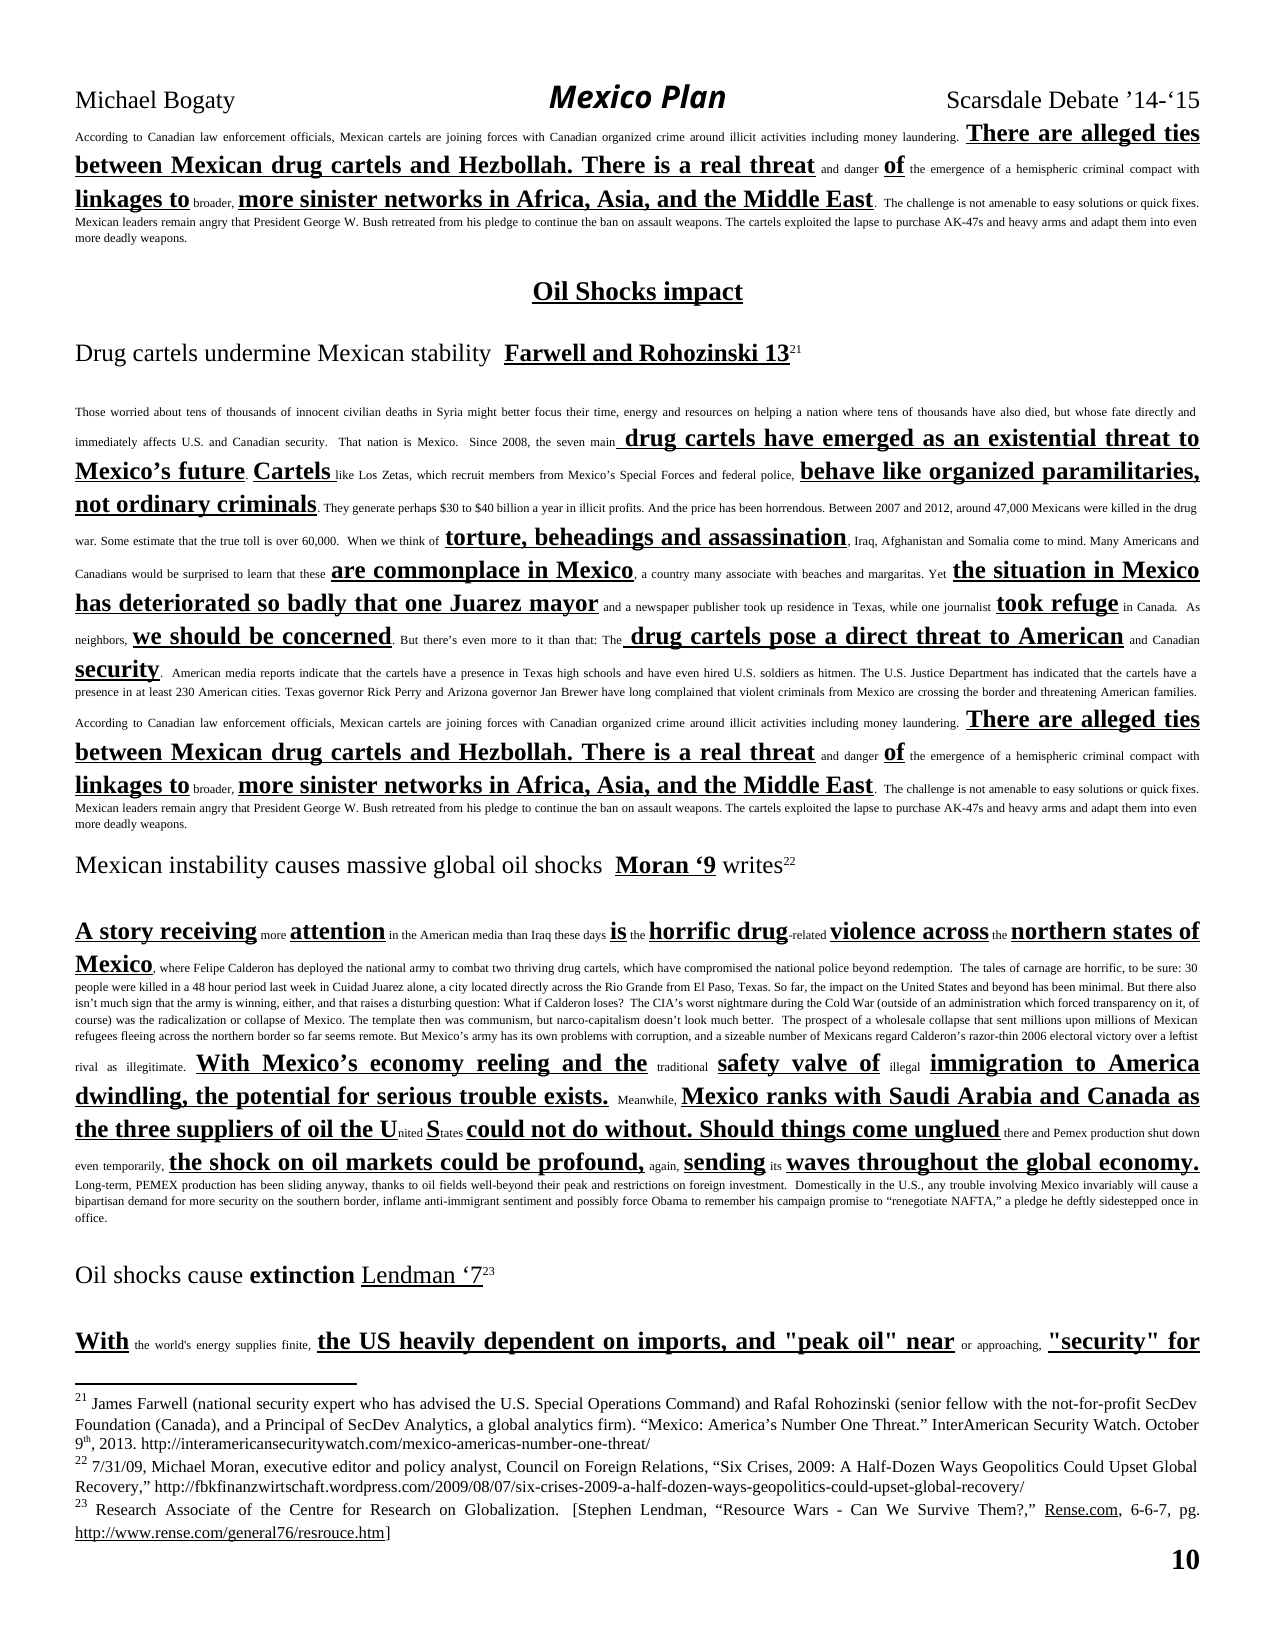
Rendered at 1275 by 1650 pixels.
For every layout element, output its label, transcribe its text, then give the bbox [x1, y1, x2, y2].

text Mexican instability causes massive global oil shocks Moran ‘9 writes [75, 850, 1200, 879]
text Drug cartels undermine Mexican stability Farwell and Rohozinski 13 [75, 338, 1200, 367]
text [75, 118, 1200, 245]
subtitle Oil Shocks impact [75, 275, 1200, 306]
text Oil shocks cause extinction Lendman ‘7 [75, 1260, 1200, 1289]
text A story receiving more attention in the American media than Iraq these days is the horrific drug-related violence across the northern states of Mexico, where Felipe Calderon has deployed the national army to combat two thriving drug cartels, which have compromised the national police beyond redemption. The tales of carnage are horrific, to be sure: 30 people were killed in a 48 hour period last week in Cuidad Juarez alone, a city located directly across the Rio Grande from El Paso, Texas. So far, the impact on the United States and beyond has been minimal. But there also isn’t much sign that the army is winning, either, and that raises a disturbing question: What if Calderon loses? The CIA’s worst nightmare during the Cold War (outside of an administration which forced transparency on it, of course) was the radicalization or collapse of Mexico. The template then was communism, but narco-capitalism doesn’t look much better. The prospect of a wholesale collapse that sent millions upon millions of Mexican refugees fleeing across the northern border so far seems remote. But Mexico’s army has its own problems with corruption, and a sizeable number of Mexicans regard Calderon’s razor-thin 2006 electoral victory over a leftist rival as illegitimate. With Mexico’s economy reeling and the traditional safety valve of illegal immigration to America dwindling, the potential for serious trouble exists. Meanwhile, Mexico ranks with Saudi Arabia and Canada as the three suppliers of oil the United States could not do without. Should things come unglued there and Pemex production shut down even temporarily, the shock on oil markets could be profound, again, sending its waves throughout the global economy. Long-term, PEMEX production has been sliding anyway, thanks to oil fields well-beyond their peak and restrictions on foreign investment. Domestically in the U.S., any trouble involving Mexico invariably will cause a bipartisan demand for more security on the southern border, inflame anti-immigrant sentiment and possibly force Obama to remember his campaign promise to “renegotiate NAFTA,” a pledge he deftly sidestepped once in office. [75, 916, 1200, 1225]
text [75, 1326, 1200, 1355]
